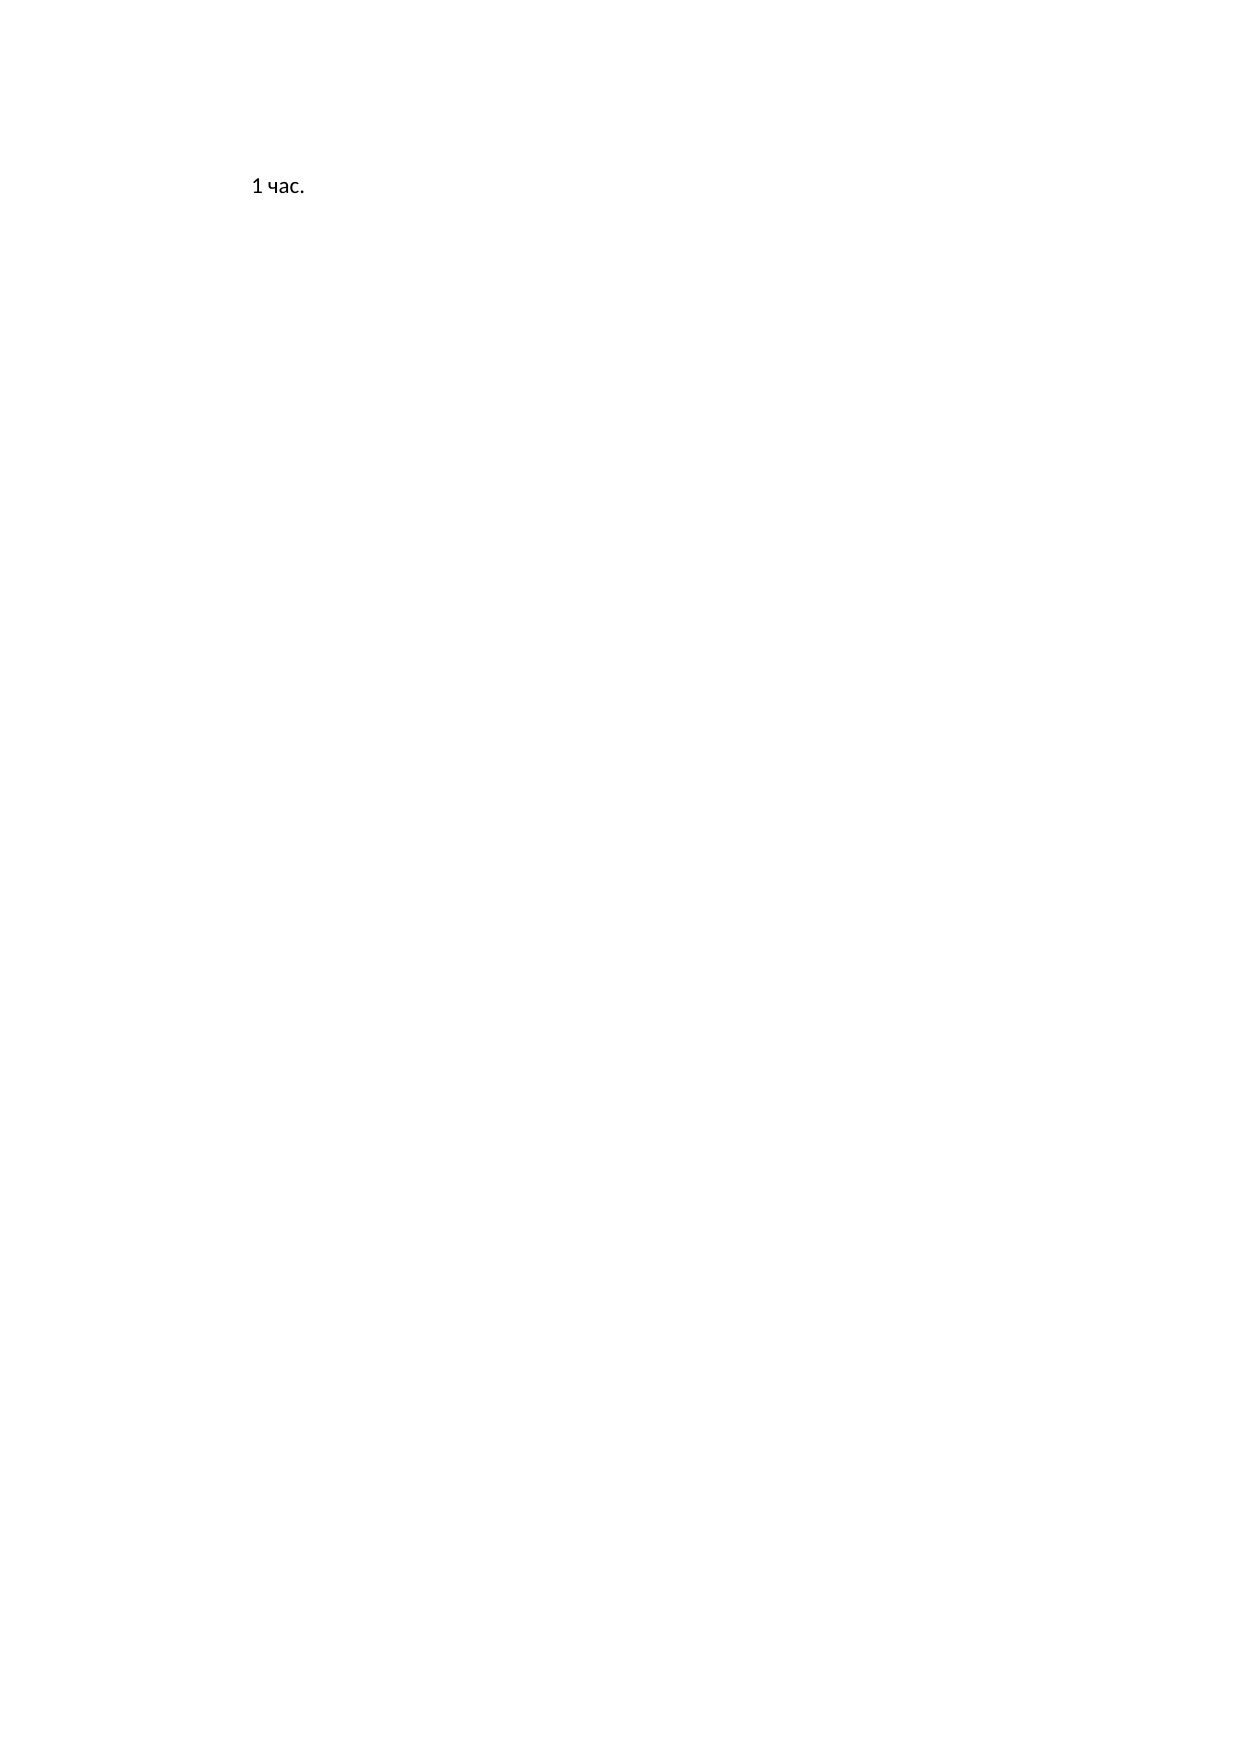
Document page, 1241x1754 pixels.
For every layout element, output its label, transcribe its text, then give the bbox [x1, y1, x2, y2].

text 1 час. [177, 171, 1152, 199]
